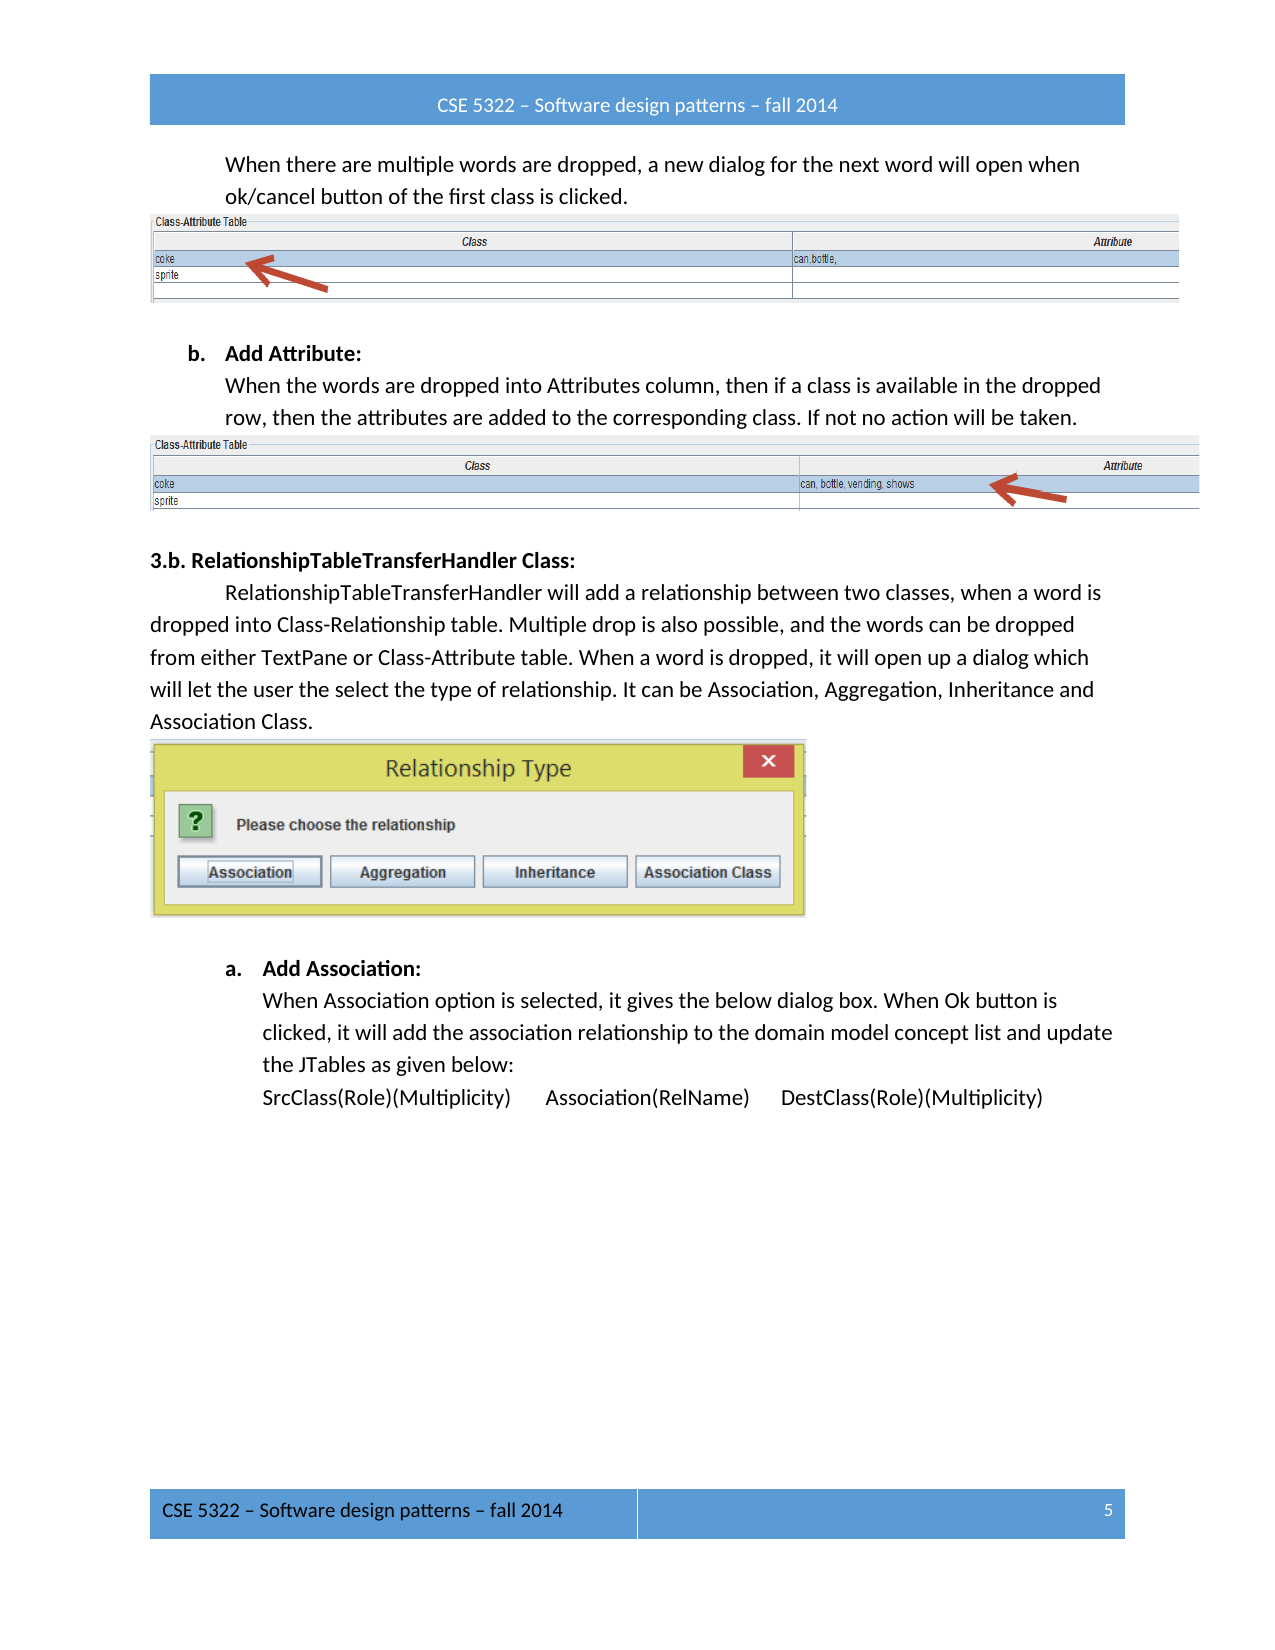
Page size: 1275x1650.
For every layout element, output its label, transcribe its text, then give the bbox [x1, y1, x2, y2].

list RelationshipTableTransferHandler will add a relationship between two classes, when a word is dropped into Class-Relationship table. Multiple drop is also possible, and the words can be dropped from either TextPane or Class-Attribute table. When a word is dropped, it will open up a dialog which will let the user the select the type of relationship. It can be Association, Aggregation, Inheritance and Association Class. [150, 578, 1125, 735]
list Add Attribute: [187, 339, 1125, 367]
list When the words are dropped into Attributes column, then if a class is available in the dropped row, then the attributes are added to the corresponding class. If not no action will be taken. [225, 371, 1125, 431]
list When Association option is selected, it gives the below dialog box. When Ok button is clicked, it will add the association relationship to the domain model concept list and update the JTables as given below: [262, 986, 1125, 1078]
list SrcClass(Role)(Multiplicity) Association(RelName) DestClass(Role)(Multiplicity) [262, 1083, 1125, 1111]
picture [150, 435, 1200, 511]
picture [150, 739, 807, 918]
list Add Association: [225, 954, 1125, 982]
list When there are multiple words are dropped, a new dialog for the next word will open when ok/cancel button of the first class is clicked. [225, 150, 1125, 210]
picture [150, 214, 1179, 303]
list 3.b. RelationshipTableTransferHandler Class: [150, 546, 1125, 574]
